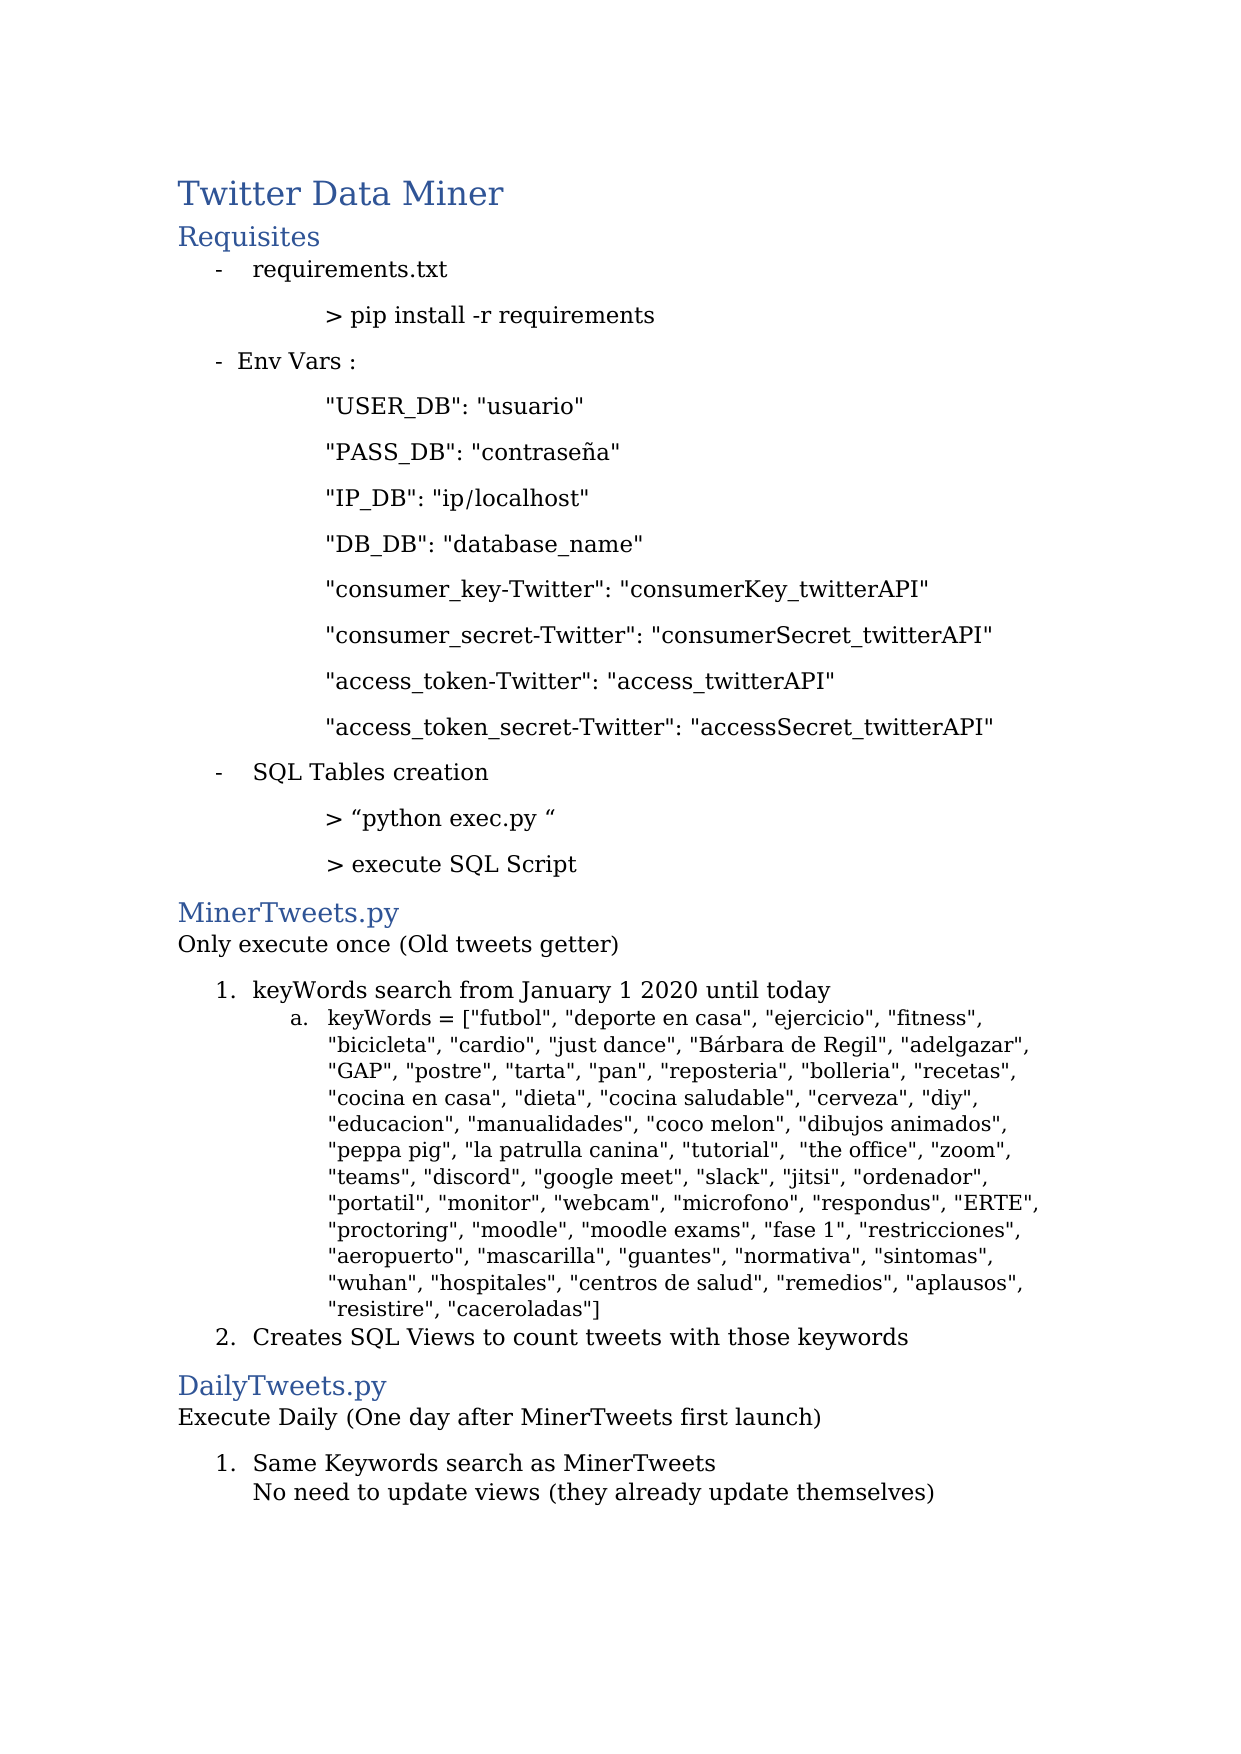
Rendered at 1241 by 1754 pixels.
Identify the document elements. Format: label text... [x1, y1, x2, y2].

list keyWords search from January 1 2020 until today [215, 976, 1063, 1003]
text "consumer_key-Twitter": "consumerKey_twitterAPI" [251, 575, 1063, 602]
subtitle MinerTweets.py [177, 895, 1063, 928]
subtitle DailyTweets.py [177, 1368, 1063, 1401]
text > execute SQL Script [326, 849, 1063, 877]
text "USER_DB": "usuario" [215, 392, 1063, 419]
text Execute Daily (One day after MinerTweets first launch) [177, 1403, 1063, 1431]
list No need to update views (they already update themselves) [252, 1478, 1063, 1505]
list requirements.txt [215, 255, 1063, 282]
text - Env Vars : [215, 346, 1063, 374]
text "consumer_secret-Twitter": "consumerSecret_twitterAPI" [251, 621, 1063, 648]
text "access_token-Twitter": "access_twitterAPI" [251, 666, 1063, 694]
text "access_token_secret-Twitter": "accessSecret_twitterAPI" [251, 712, 1063, 740]
text > “python exec.py “ [252, 804, 1063, 831]
subtitle Twitter Data Miner [177, 173, 1063, 213]
text "PASS_DB": "contraseña" [251, 438, 1063, 465]
text "IP_DB": "ip/localhost" [251, 483, 1063, 511]
list keyWords = ["futbol", "deporte en casa", "ejercicio", "fitness", "bicicleta", "cardio", "just dance", "Bárbara de Regil", "adelgazar", "GAP", "postre", "tarta", "pan", "reposteria", "bolleria", "recetas", "cocina en casa", "dieta", "cocina saludable", "cerveza", "diy", "educacion", "manualidades", "coco melon", "dibujos animados", "peppa pig", "la patrulla canina", "tutorial", "the office", "zoom", "teams", "discord", "google meet", "slack", "jitsi", "ordenador", "portatil", "monitor", "webcam", "microfono", "respondus", "ERTE", "proctoring", "moodle", "moodle exams", "fase 1", "restricciones", "aeropuerto", "mascarilla", "guantes", "normativa", "sintomas", "wuhan", "hospitales", "centros de salud", "remedios", "aplausos", "resistire", "caceroladas"] [290, 1005, 1063, 1321]
list Same Keywords search as MinerTweets [215, 1449, 1063, 1476]
list Creates SQL Views to count tweets with those keywords [215, 1322, 1063, 1350]
subtitle Requisites [177, 220, 1063, 252]
text "DB_DB": "database_name" [251, 529, 1063, 557]
text > pip install -r requirements [288, 301, 1063, 328]
list SQL Tables creation [215, 758, 1063, 785]
text Only execute once (Old tweets getter) [177, 930, 1063, 958]
